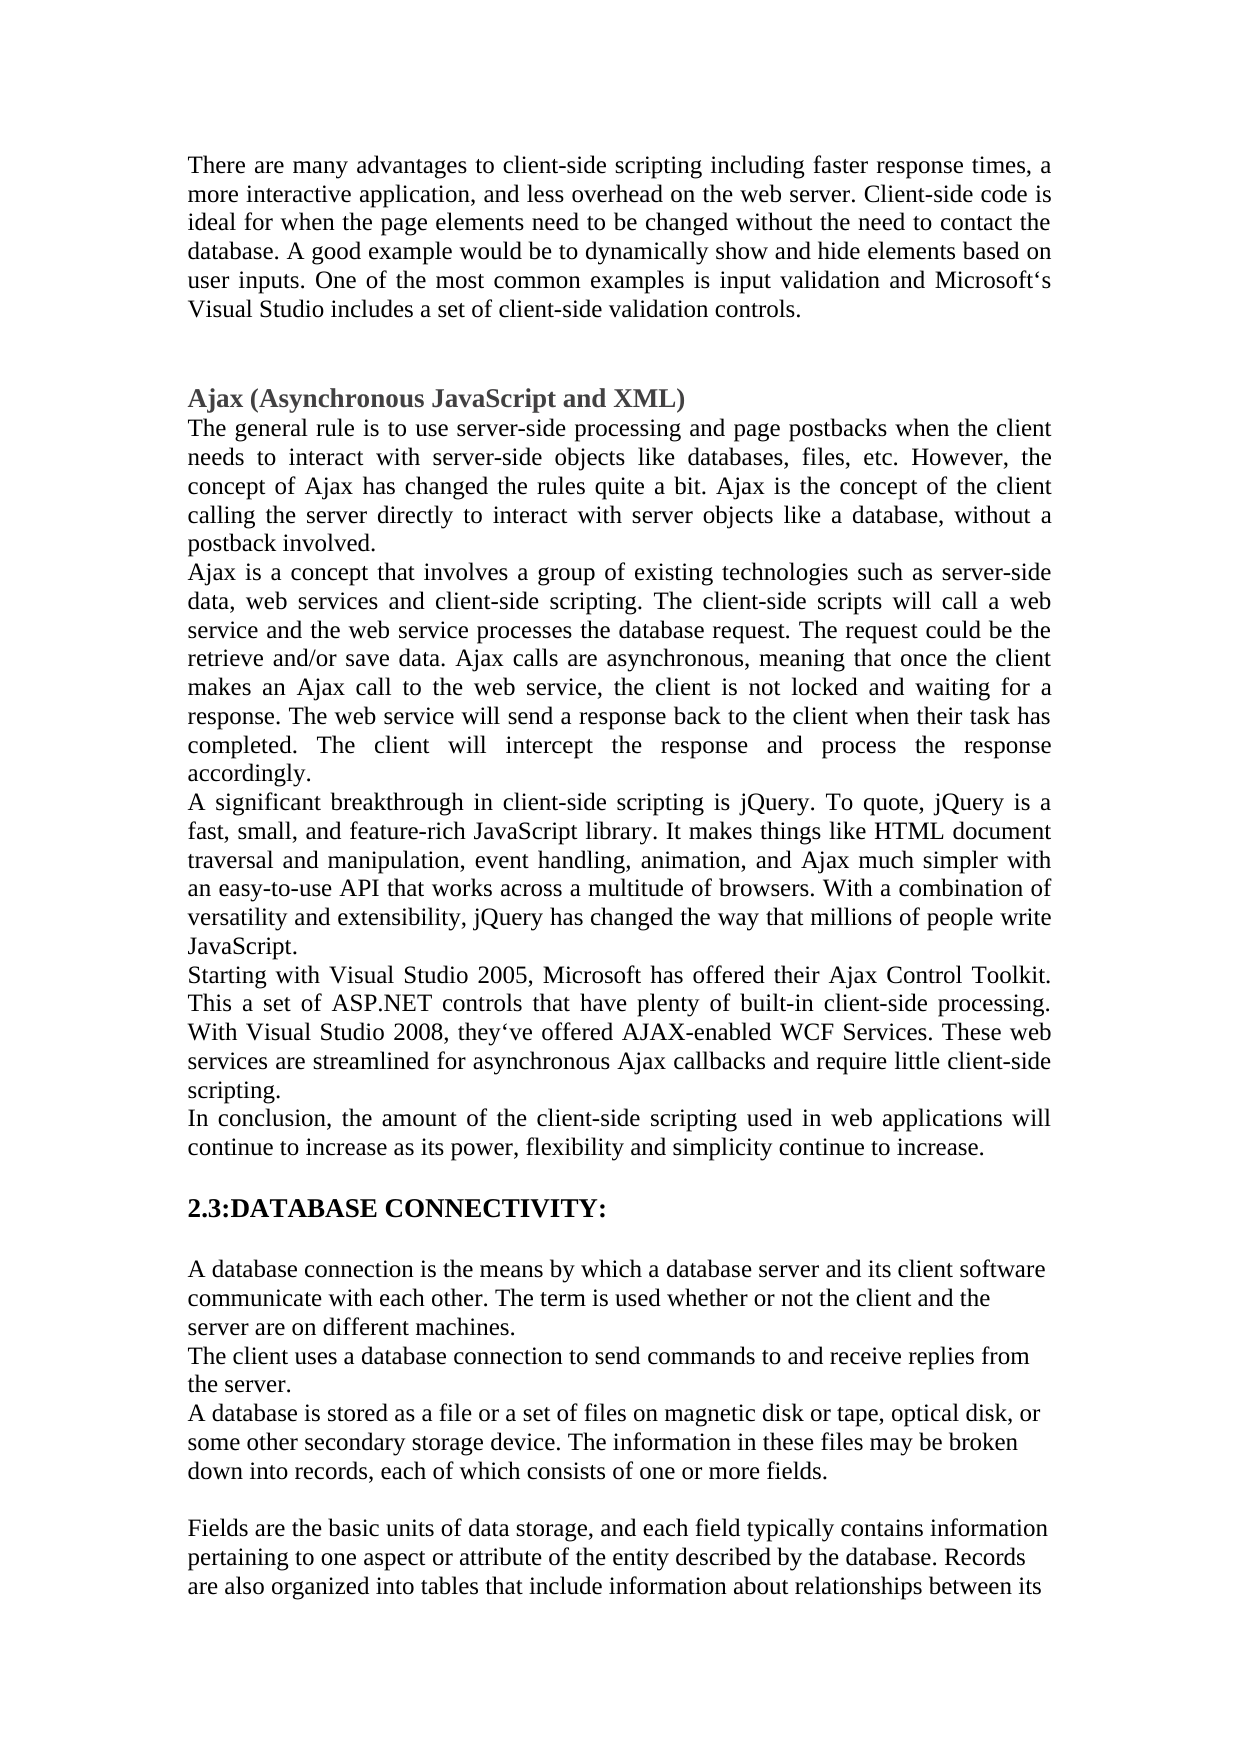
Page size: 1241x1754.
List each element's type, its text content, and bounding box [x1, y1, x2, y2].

list The general rule is to use server-side processing and page postbacks when the client needs to interact with server-side objects like databases, files, etc. However, the concept of Ajax has changed the rules quite a bit. Ajax is the concept of the client calling the server directly to interact with server objects like a database, without a postback involved. [187, 413, 1053, 557]
list Ajax (Asynchronous JavaScript and XML) [187, 382, 1053, 413]
text A database is stored as a file or a set of files on magnetic disk or tape, optical disk, or some other secondary storage device. The information in these files may be broken down into records, each of which consists of one or more fields. [187, 1398, 1053, 1484]
text 2.3:DATABASE CONNECTIVITY: [187, 1192, 1053, 1223]
list Ajax is a concept that involves a group of existing technologies such as server-side data, web services and client-side scripting. The client-side scripts will call a web service and the web service processes the database request. The request could be the retrieve and/or save data. Ajax calls are asynchronous, meaning that once the client makes an Ajax call to the web service, the client is not locked and waiting for a response. The web service will send a response back to the client when their task has completed. The client will intercept the response and process the response accordingly. [187, 557, 1053, 787]
list A significant breakthrough in client-side scripting is jQuery. To quote, jQuery is a fast, small, and feature-rich JavaScript library. It makes things like HTML document traversal and manipulation, event handling, animation, and Ajax much simpler with an easy-to-use API that works across a multitude of browsers. With a combination of versatility and extensibility, jQuery has changed the way that millions of people write JavaScript. [187, 787, 1053, 960]
list There are many advantages to client-side scripting including faster response times, a more interactive application, and less overhead on the web server. Client-side code is ideal for when the page elements need to be changed without the need to contact the database. A good example would be to dynamically show and hide elements based on user inputs. One of the most common examples is input validation and Microsoft‘s Visual Studio includes a set of client-side validation controls. [187, 150, 1053, 322]
text The client uses a database connection to send commands to and receive replies from the server. [187, 1341, 1053, 1398]
list In conclusion, the amount of the client-side scripting used in web applications will continue to increase as its power, flexibility and simplicity continue to increase. [187, 1103, 1053, 1161]
list Starting with Visual Studio 2005, Microsoft has offered their Ajax Control Toolkit. This a set of ASP.NET controls that have plenty of built-in client-side processing. With Visual Studio 2008, they‘ve offered AJAX-enabled WCF Services. These web services are streamlined for asynchronous Ajax callbacks and require little client-side scripting. [187, 960, 1053, 1103]
text A database connection is the means by which a database server and its client software communicate with each other. The term is used whether or not the client and the server are on different machines. [187, 1254, 1053, 1341]
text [187, 1513, 1053, 1599]
